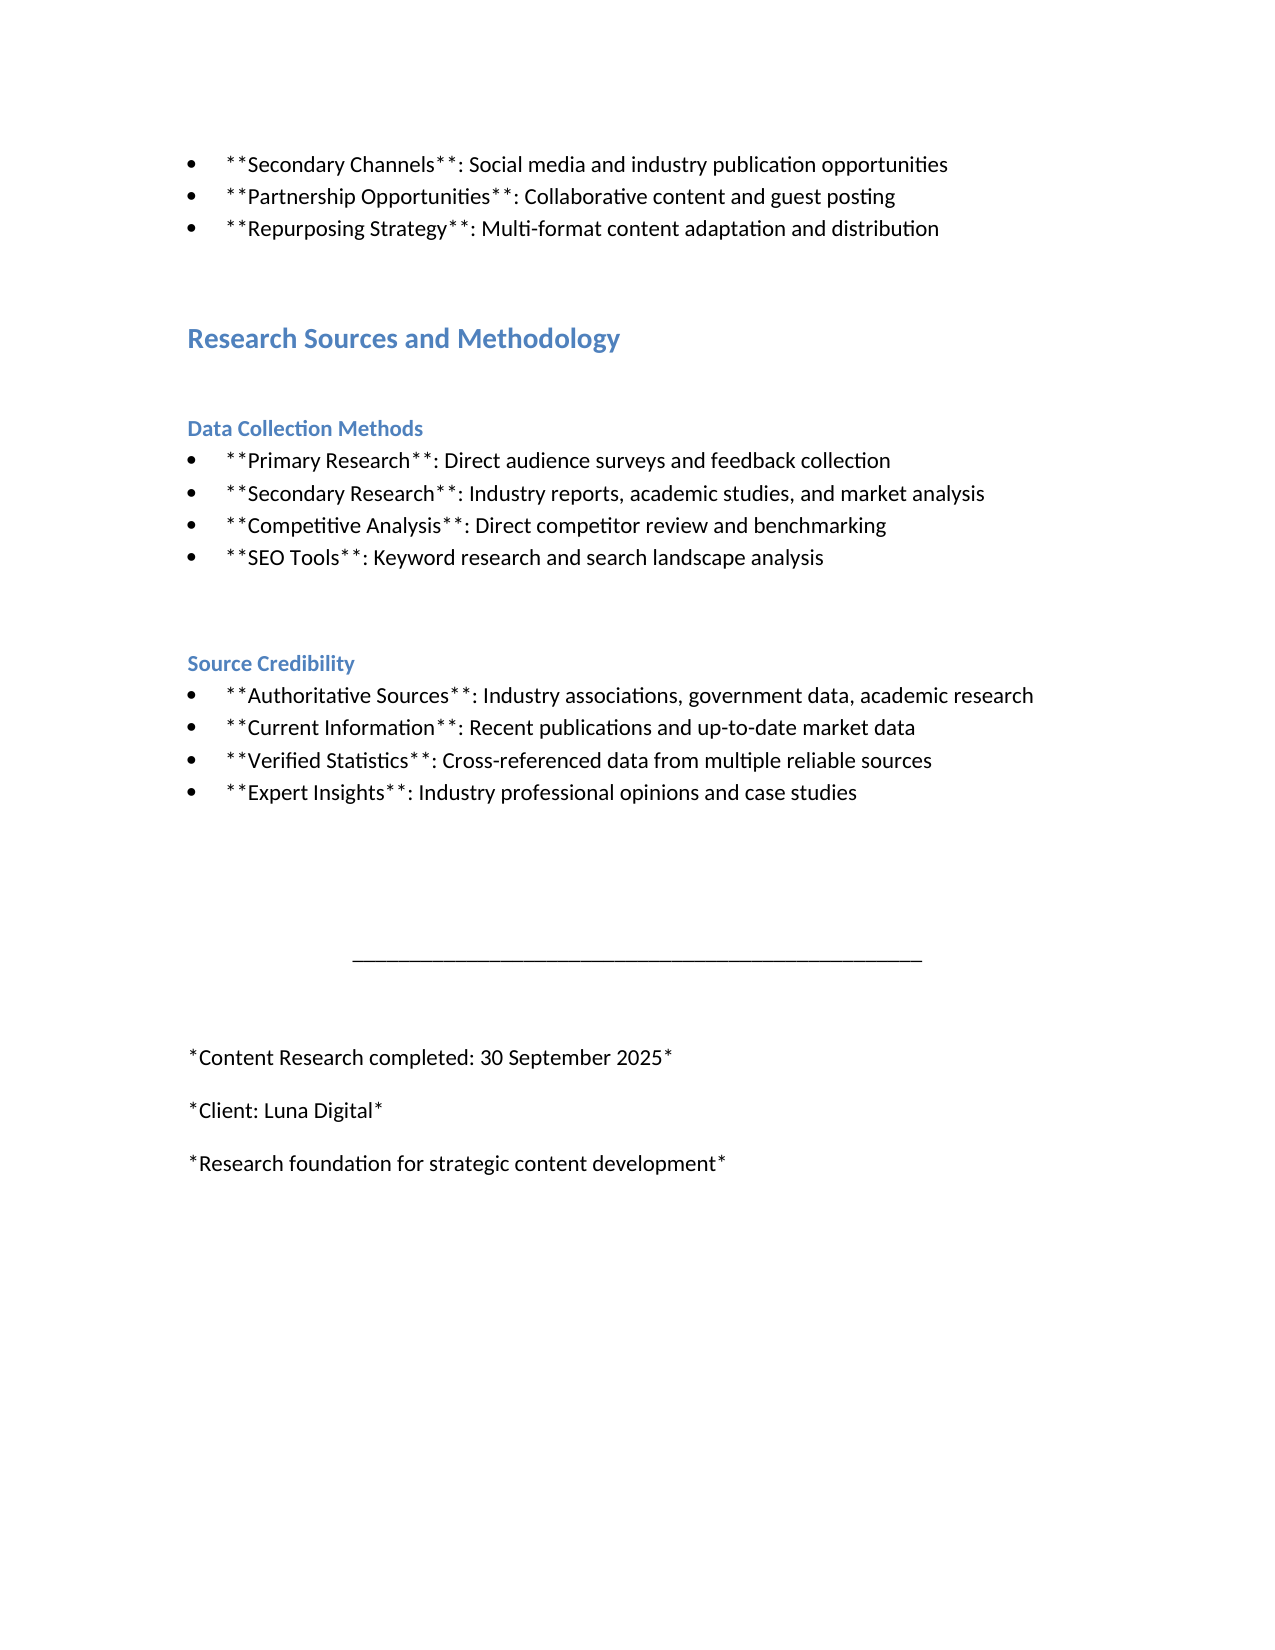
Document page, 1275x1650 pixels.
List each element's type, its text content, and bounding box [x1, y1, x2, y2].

list **Secondary Research**: Industry reports, academic studies, and market analysis [187, 479, 1087, 507]
text *Research foundation for strategic content development* [187, 1149, 1087, 1177]
subtitle Data Collection Methods [187, 414, 1087, 442]
list **Primary Research**: Direct audience surveys and feedback collection [187, 447, 1087, 474]
text *Content Research completed: 30 September 2025* [187, 1043, 1087, 1071]
text __________________________________________________ [187, 937, 1087, 965]
subtitle Research Sources and Methodology [187, 320, 1087, 356]
list **Current Information**: Recent publications and up-to-date market data [187, 713, 1087, 742]
list **Competitive Analysis**: Direct competitor review and benchmarking [187, 511, 1087, 539]
list **Partnership Opportunities**: Collaborative content and guest posting [187, 182, 1087, 210]
list **Secondary Channels**: Social media and industry publication opportunities [187, 150, 1087, 178]
subtitle Source Credibility [187, 649, 1087, 677]
text *Client: Luna Digital* [187, 1096, 1087, 1124]
list **Authoritative Sources**: Industry associations, government data, academic research [187, 681, 1087, 709]
list **Expert Insights**: Industry professional opinions and case studies [187, 778, 1087, 806]
list **Repurposing Strategy**: Multi-format content adaptation and distribution [187, 214, 1087, 242]
list **Verified Statistics**: Cross-referenced data from multiple reliable sources [187, 746, 1087, 774]
list **SEO Tools**: Keyword research and search landscape analysis [187, 543, 1087, 571]
